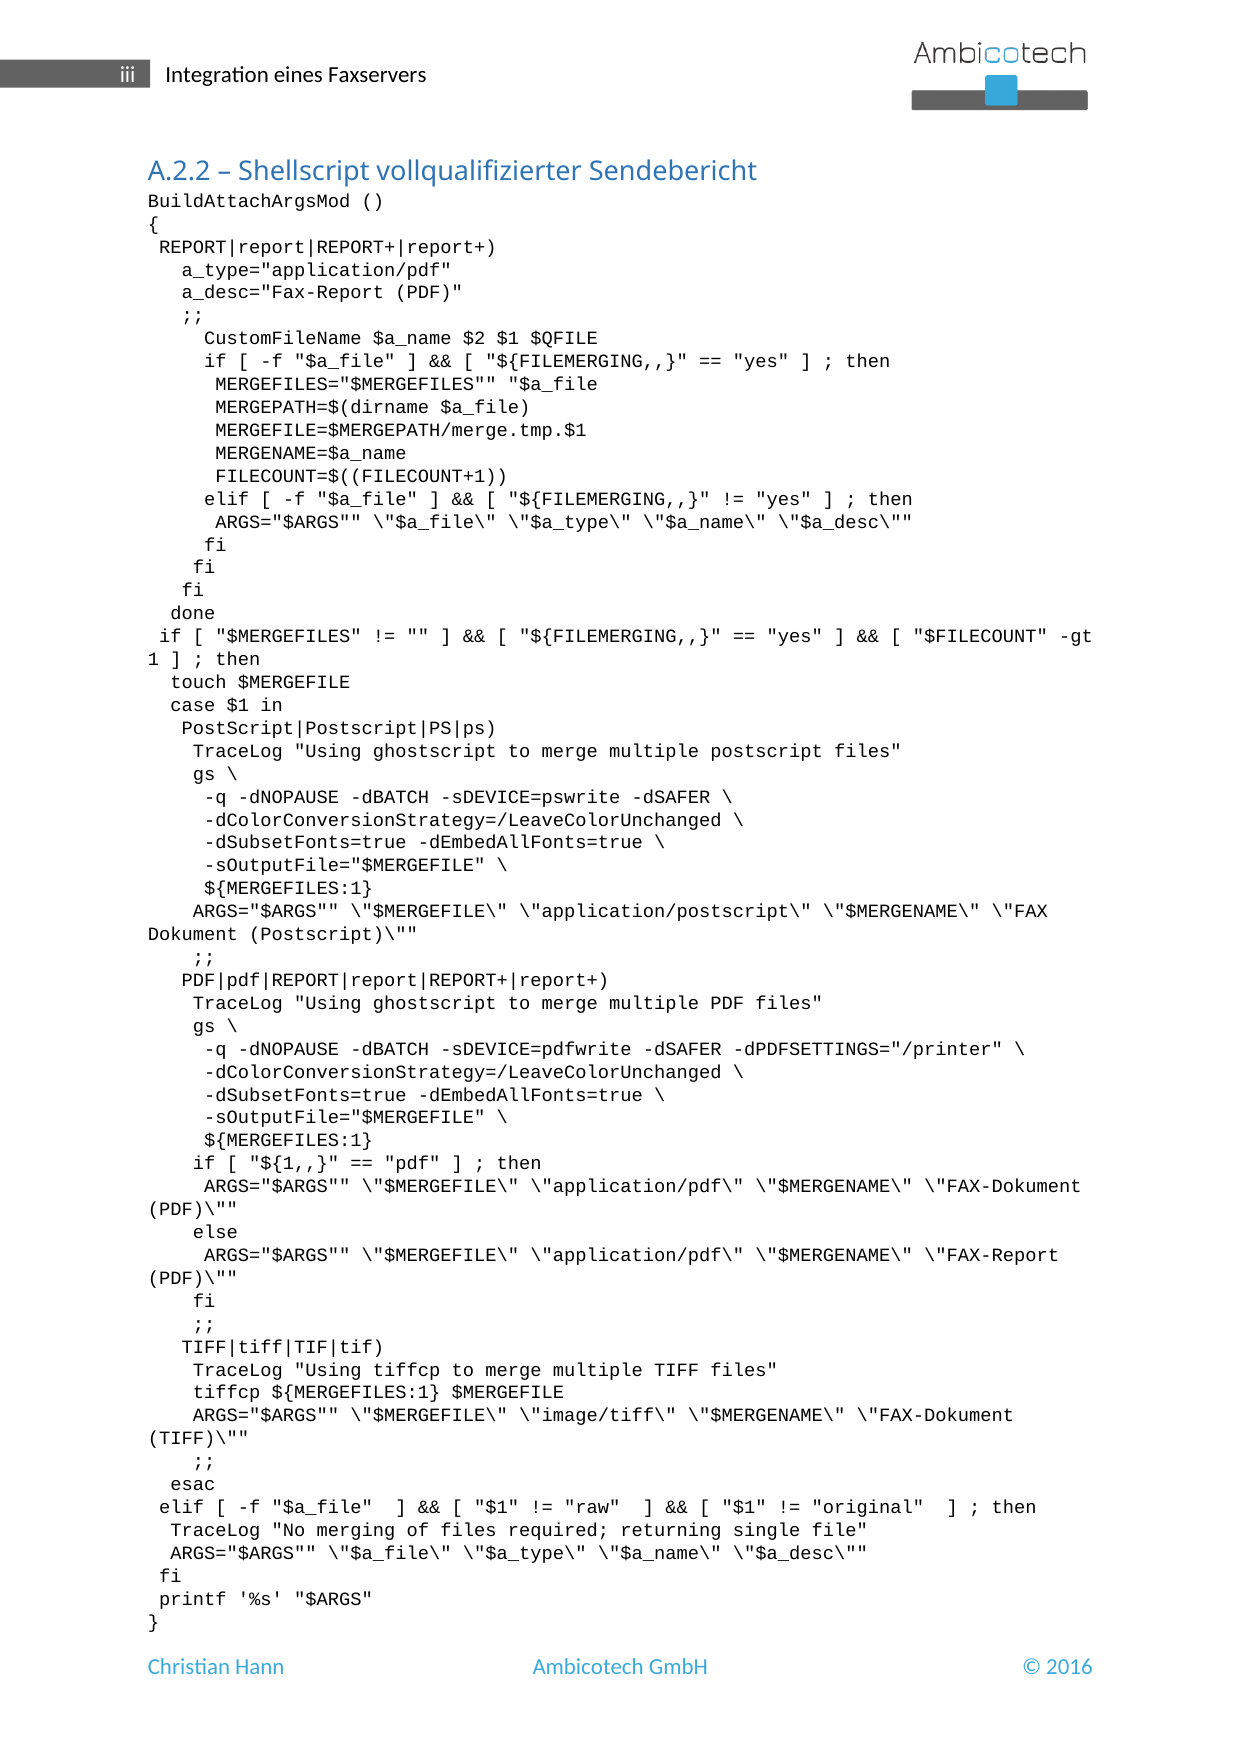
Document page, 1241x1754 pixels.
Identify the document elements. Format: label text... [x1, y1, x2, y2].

text else [148, 1223, 1093, 1244]
text ;; [148, 948, 1093, 969]
text ARGS="$ARGS"" \"$MERGEFILE\" \"image/tiff\" \"$MERGENAME\" \"FAX-Dokument (TIFF)\"" [148, 1406, 1093, 1450]
text done [148, 604, 1093, 625]
text TIFF|tiff|TIF|tif) [148, 1337, 1093, 1359]
text MERGEPATH=$(dirname $a_file) [148, 398, 1093, 419]
text a_type="application/pdf" [148, 260, 1093, 282]
text TraceLog "Using ghostscript to merge multiple postscript files" [148, 742, 1093, 763]
text TraceLog "No merging of files required; returning single file" [148, 1521, 1093, 1542]
text { [148, 214, 1093, 236]
text BuildAttachArgsMod () [148, 192, 1093, 213]
text ARGS="$ARGS"" \"$MERGEFILE\" \"application/postscript\" \"$MERGENAME\" \"FAX Dokument (Postscript)\"" [148, 902, 1093, 946]
text ;; [148, 306, 1093, 327]
text fi [148, 581, 1093, 602]
text ${MERGEFILES:1} [148, 879, 1093, 900]
text elif [ -f "$a_file" ] && [ "$1" != "raw" ] && [ "$1" != "original" ] ; then [148, 1498, 1093, 1519]
text TraceLog "Using ghostscript to merge multiple PDF files" [148, 994, 1093, 1015]
text CustomFileName $a_name $2 $1 $QFILE [148, 329, 1093, 350]
text -dSubsetFonts=true -dEmbedAllFonts=true \ [148, 833, 1093, 854]
text if [ "$MERGEFILES" != "" ] && [ "${FILEMERGING,,}" == "yes" ] && [ "$FILECOUNT" -gt 1 ] ; then [148, 627, 1093, 671]
text MERGEFILE=$MERGEPATH/merge.tmp.$1 [148, 421, 1093, 442]
text -dSubsetFonts=true -dEmbedAllFonts=true \ [148, 1085, 1093, 1107]
text -q -dNOPAUSE -dBATCH -sDEVICE=pswrite -dSAFER \ [148, 787, 1093, 809]
text ;; [148, 1452, 1093, 1473]
text ;; [148, 1314, 1093, 1336]
text gs \ [148, 764, 1093, 786]
text -dColorConversionStrategy=/LeaveColorUnchanged \ [148, 810, 1093, 832]
text FILECOUNT=$((FILECOUNT+1)) [148, 467, 1093, 488]
text -sOutputFile="$MERGEFILE" \ [148, 856, 1093, 877]
text PDF|pdf|REPORT|report|REPORT+|report+) [148, 971, 1093, 992]
text MERGEFILES="$MERGEFILES"" "$a_file [148, 375, 1093, 396]
text if [ "${1,,}" == "pdf" ] ; then [148, 1154, 1093, 1175]
text fi [148, 558, 1093, 579]
text PostScript|Postscript|PS|ps) [148, 719, 1093, 740]
text REPORT|report|REPORT+|report+) [148, 237, 1093, 259]
text ARGS="$ARGS"" \"$MERGEFILE\" \"application/pdf\" \"$MERGENAME\" \"FAX-Report (PDF)\"" [148, 1246, 1093, 1290]
text touch $MERGEFILE [148, 673, 1093, 694]
text case $1 in [148, 696, 1093, 717]
text fi [148, 1292, 1093, 1313]
picture [911, 34, 1093, 116]
text gs \ [148, 1017, 1093, 1038]
text if [ -f "$a_file" ] && [ "${FILEMERGING,,}" == "yes" ] ; then [148, 352, 1093, 373]
text ${MERGEFILES:1} [148, 1131, 1093, 1152]
text ARGS="$ARGS"" \"$a_file\" \"$a_type\" \"$a_name\" \"$a_desc\"" [148, 512, 1093, 534]
subtitle A.2.2 – Shellscript vollqualifizierter Sendebericht [148, 152, 1093, 189]
text -dColorConversionStrategy=/LeaveColorUnchanged \ [148, 1062, 1093, 1084]
text MERGENAME=$a_name [148, 444, 1093, 465]
text -q -dNOPAUSE -dBATCH -sDEVICE=pdfwrite -dSAFER -dPDFSETTINGS="/printer" \ [148, 1039, 1093, 1061]
text fi [148, 535, 1093, 557]
text -sOutputFile="$MERGEFILE" \ [148, 1108, 1093, 1129]
text ARGS="$ARGS"" \"$a_file\" \"$a_type\" \"$a_name\" \"$a_desc\"" [148, 1544, 1093, 1565]
text tiffcp ${MERGEFILES:1} $MERGEFILE [148, 1383, 1093, 1404]
text a_desc="Fax-Report (PDF)" [148, 283, 1093, 304]
text fi [148, 1567, 1093, 1588]
text TraceLog "Using tiffcp to merge multiple TIFF files" [148, 1360, 1093, 1382]
text } [148, 1612, 1093, 1634]
text esac [148, 1475, 1093, 1496]
text elif [ -f "$a_file" ] && [ "${FILEMERGING,,}" != "yes" ] ; then [148, 489, 1093, 511]
text printf '%s' "$ARGS" [148, 1589, 1093, 1611]
text ARGS="$ARGS"" \"$MERGEFILE\" \"application/pdf\" \"$MERGENAME\" \"FAX-Dokument (PDF)\"" [148, 1177, 1093, 1221]
